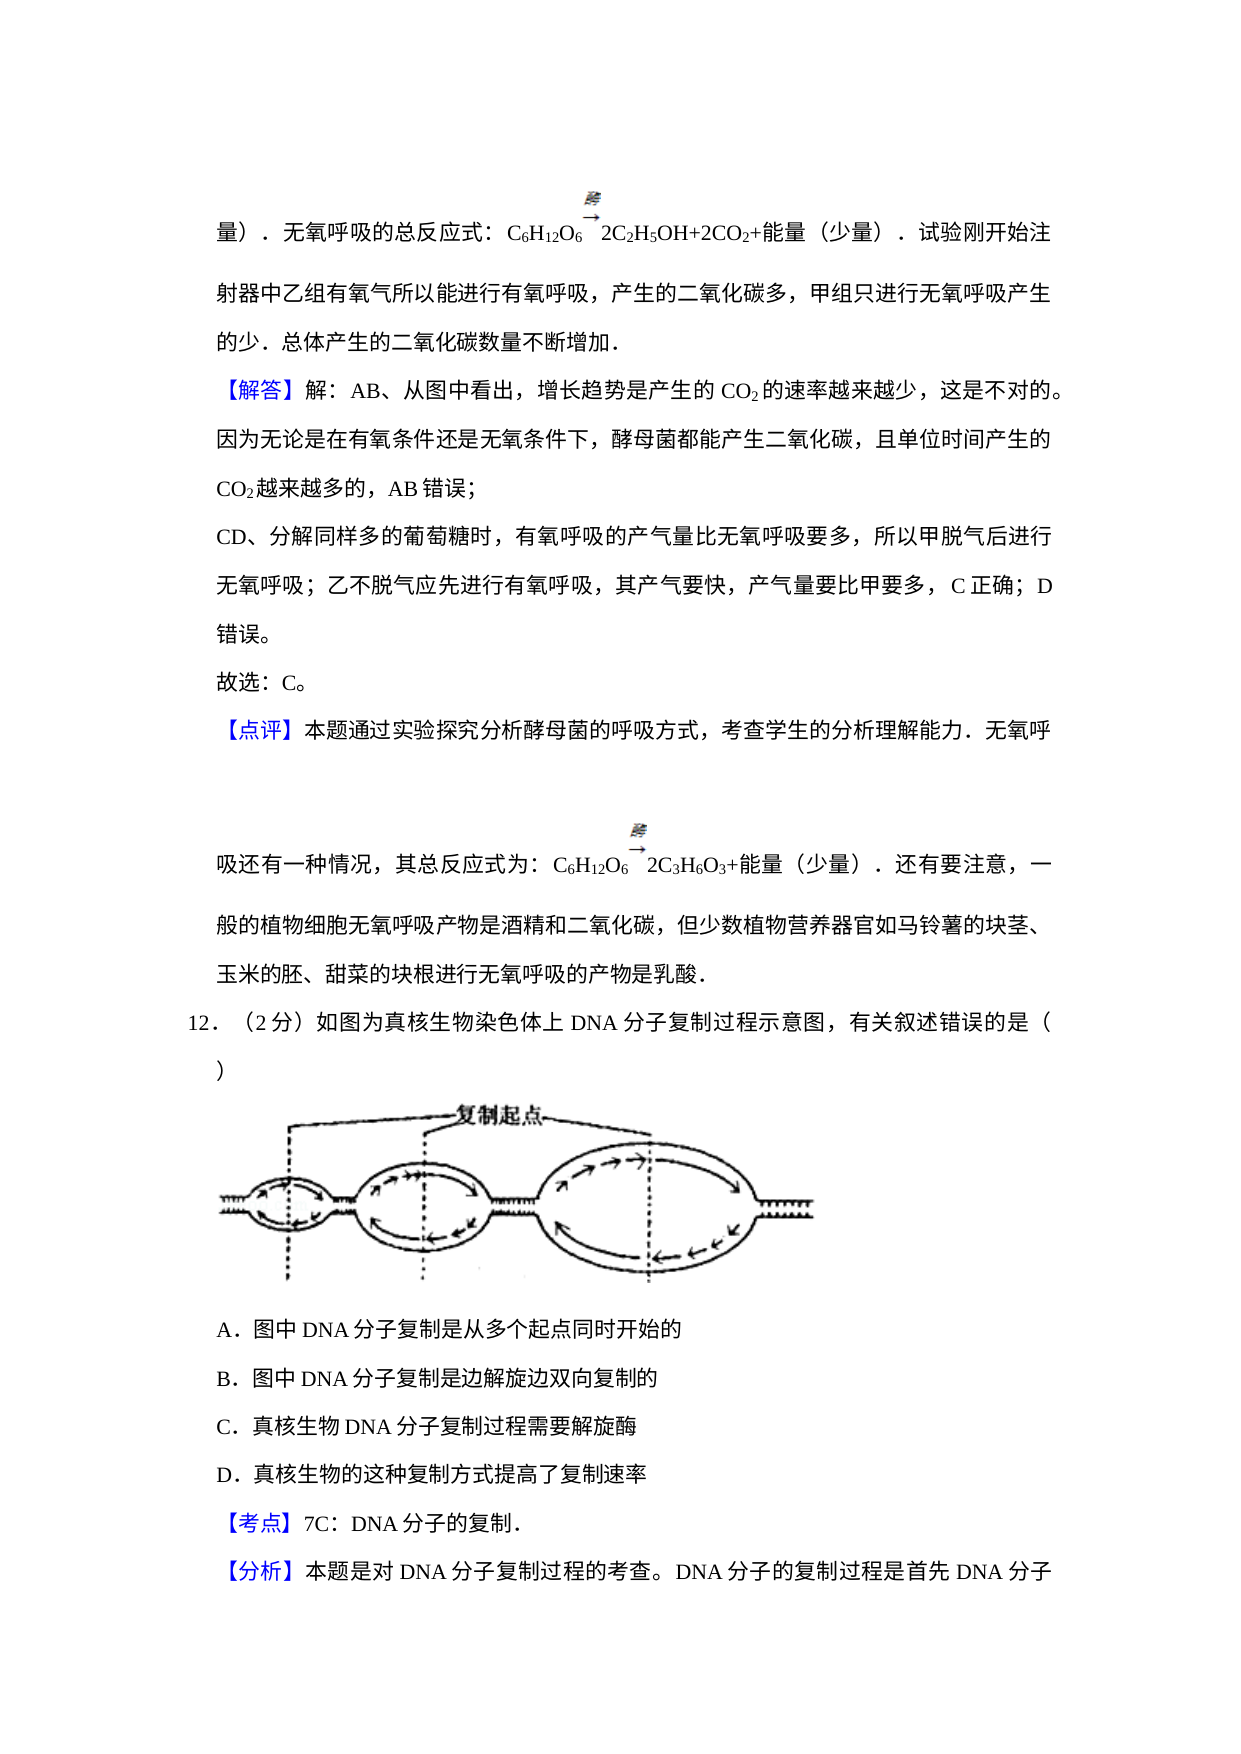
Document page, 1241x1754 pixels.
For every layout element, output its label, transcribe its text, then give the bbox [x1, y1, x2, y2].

text 故选：C。 [216, 664, 1053, 697]
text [216, 1553, 1053, 1586]
text A．图中DNA分子复制是从多个起点同时开始的 [187, 1312, 1053, 1344]
text B．图中DNA分子复制是边解旋边双向复制的 [187, 1360, 1053, 1393]
picture [628, 806, 647, 873]
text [216, 162, 1053, 357]
text 【点评】本题通过实验探究分析酵母菌的呼吸方式，考查学生的分析理解能力．无氧呼吸还有一种情况，其总反应式为：C6H12O62C3H6O3+能量（少量）．还有要注意，一般的植物细胞无氧呼吸产物是酒精和二氧化碳，但少数植物营养器官如马铃薯的块茎、玉米的胚、甜菜的块根进行无氧呼吸的产物是乳酸． [216, 713, 1053, 989]
text CD、分解同样多的葡萄糖时，有氧呼吸的产气量比无氧呼吸要多，所以甲脱气后进行无氧呼吸；乙不脱气应先进行有氧呼吸，其产气要快，产气量要比甲要多，C正确；D错误。 [216, 519, 1053, 649]
picture [582, 174, 601, 241]
text C．真核生物DNA分子复制过程需要解旋酶 [187, 1408, 1053, 1441]
text 【解答】解：AB、从图中看出，增长趋势是产生的CO2的速率越来越少，这是不对的。因为无论是在有氧条件还是无氧条件下，酵母菌都能产生二氧化碳，且单位时间产生的CO2越来越多的，AB错误； [216, 373, 1053, 503]
picture [216, 1102, 815, 1283]
text 【考点】7C：DNA分子的复制．菁优网版权所有 [216, 1505, 1053, 1538]
text 12．（2分）如图为真核生物染色体上DNA分子复制过程示意图，有关叙述错误的是（ ） [187, 1005, 1053, 1086]
text D．真核生物的这种复制方式提高了复制速率 [187, 1457, 1053, 1489]
